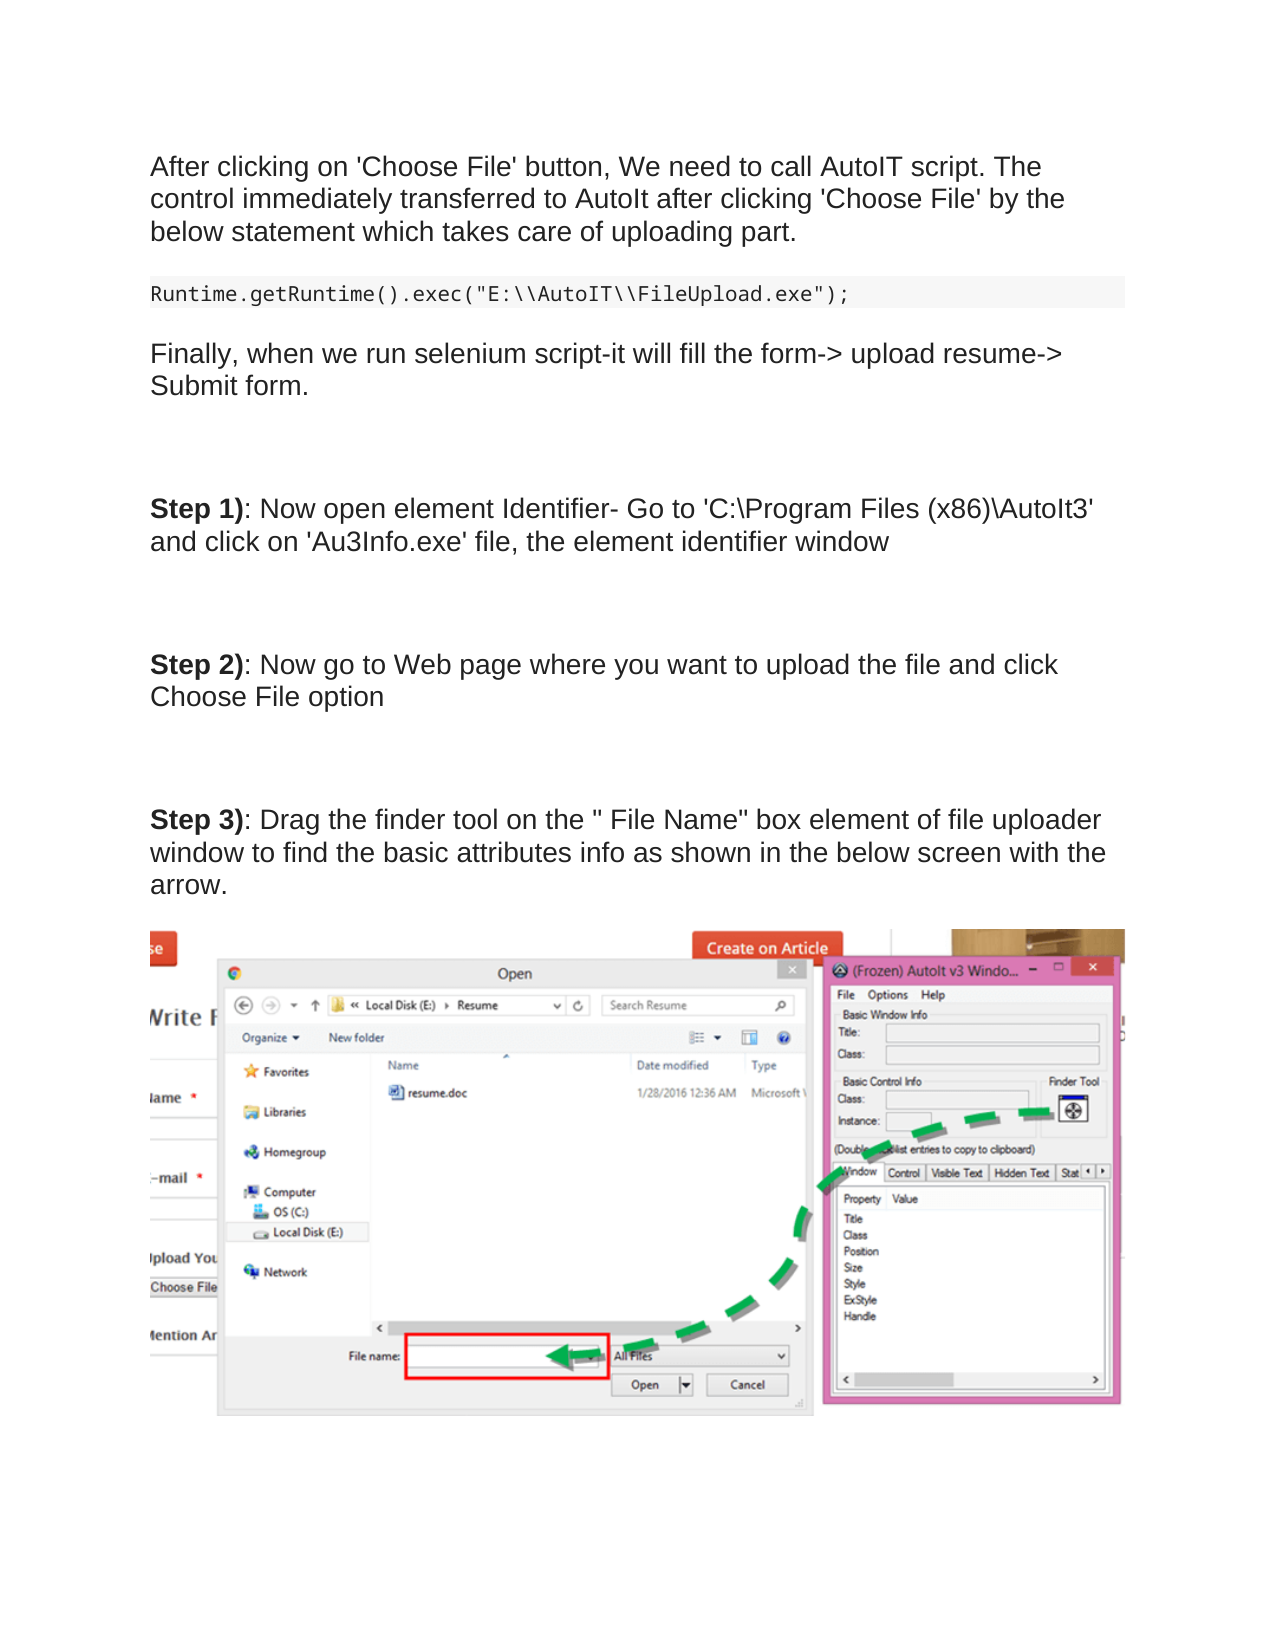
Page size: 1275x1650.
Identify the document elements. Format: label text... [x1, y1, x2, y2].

text Finally, when we run selenium script-it will fill the form-> upload resume-> Submit form. [150, 337, 1125, 402]
text Step 1): Now open element Identifier- Go to 'C:\Program Files (x86)\AutoIt3' and click on 'Au3Info.exe' file, the element identifier window [150, 492, 1125, 557]
text After clicking on 'Choose File' button, We need to call AutoIT script. The control immediately transferred to AutoIt after clicking 'Choose File' by the below statement which takes care of uploading part. [150, 150, 1125, 247]
text Step 2): Now go to Web page where you want to upload the file and click Choose File option [150, 648, 1125, 713]
text Step 3): Drag the finder tool on the " File Name" box element of file uploader window to find the basic attributes info as shown in the below screen with the arrow. [150, 803, 1125, 901]
text Runtime.getRuntime().exec("E:\\AutoIT\\FileUpload.exe"); [150, 276, 1125, 308]
picture [150, 929, 1125, 1416]
